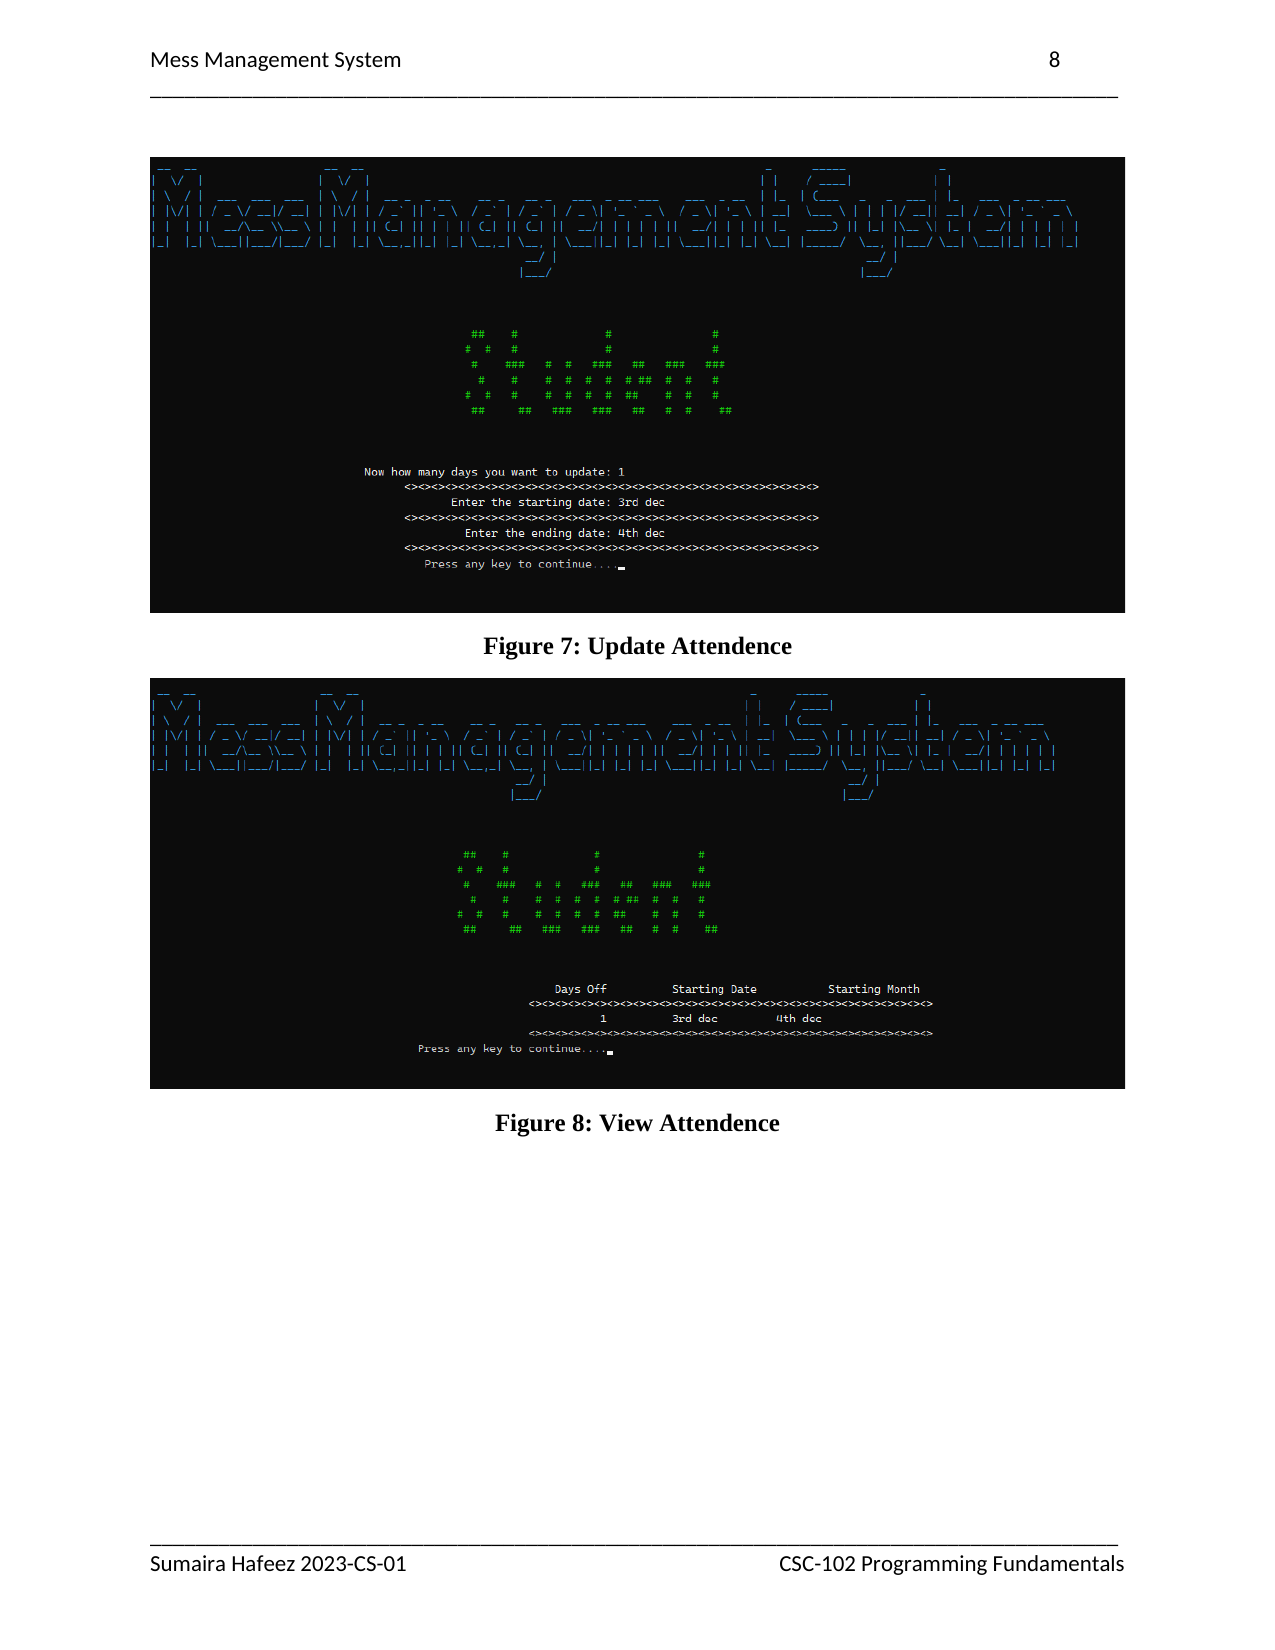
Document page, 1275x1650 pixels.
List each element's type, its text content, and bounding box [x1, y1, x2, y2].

text Figure 7: Update Attendence [150, 631, 1125, 660]
text Figure 8: View Attendence [150, 1108, 1125, 1137]
picture [150, 678, 1125, 1089]
picture [150, 157, 1125, 613]
